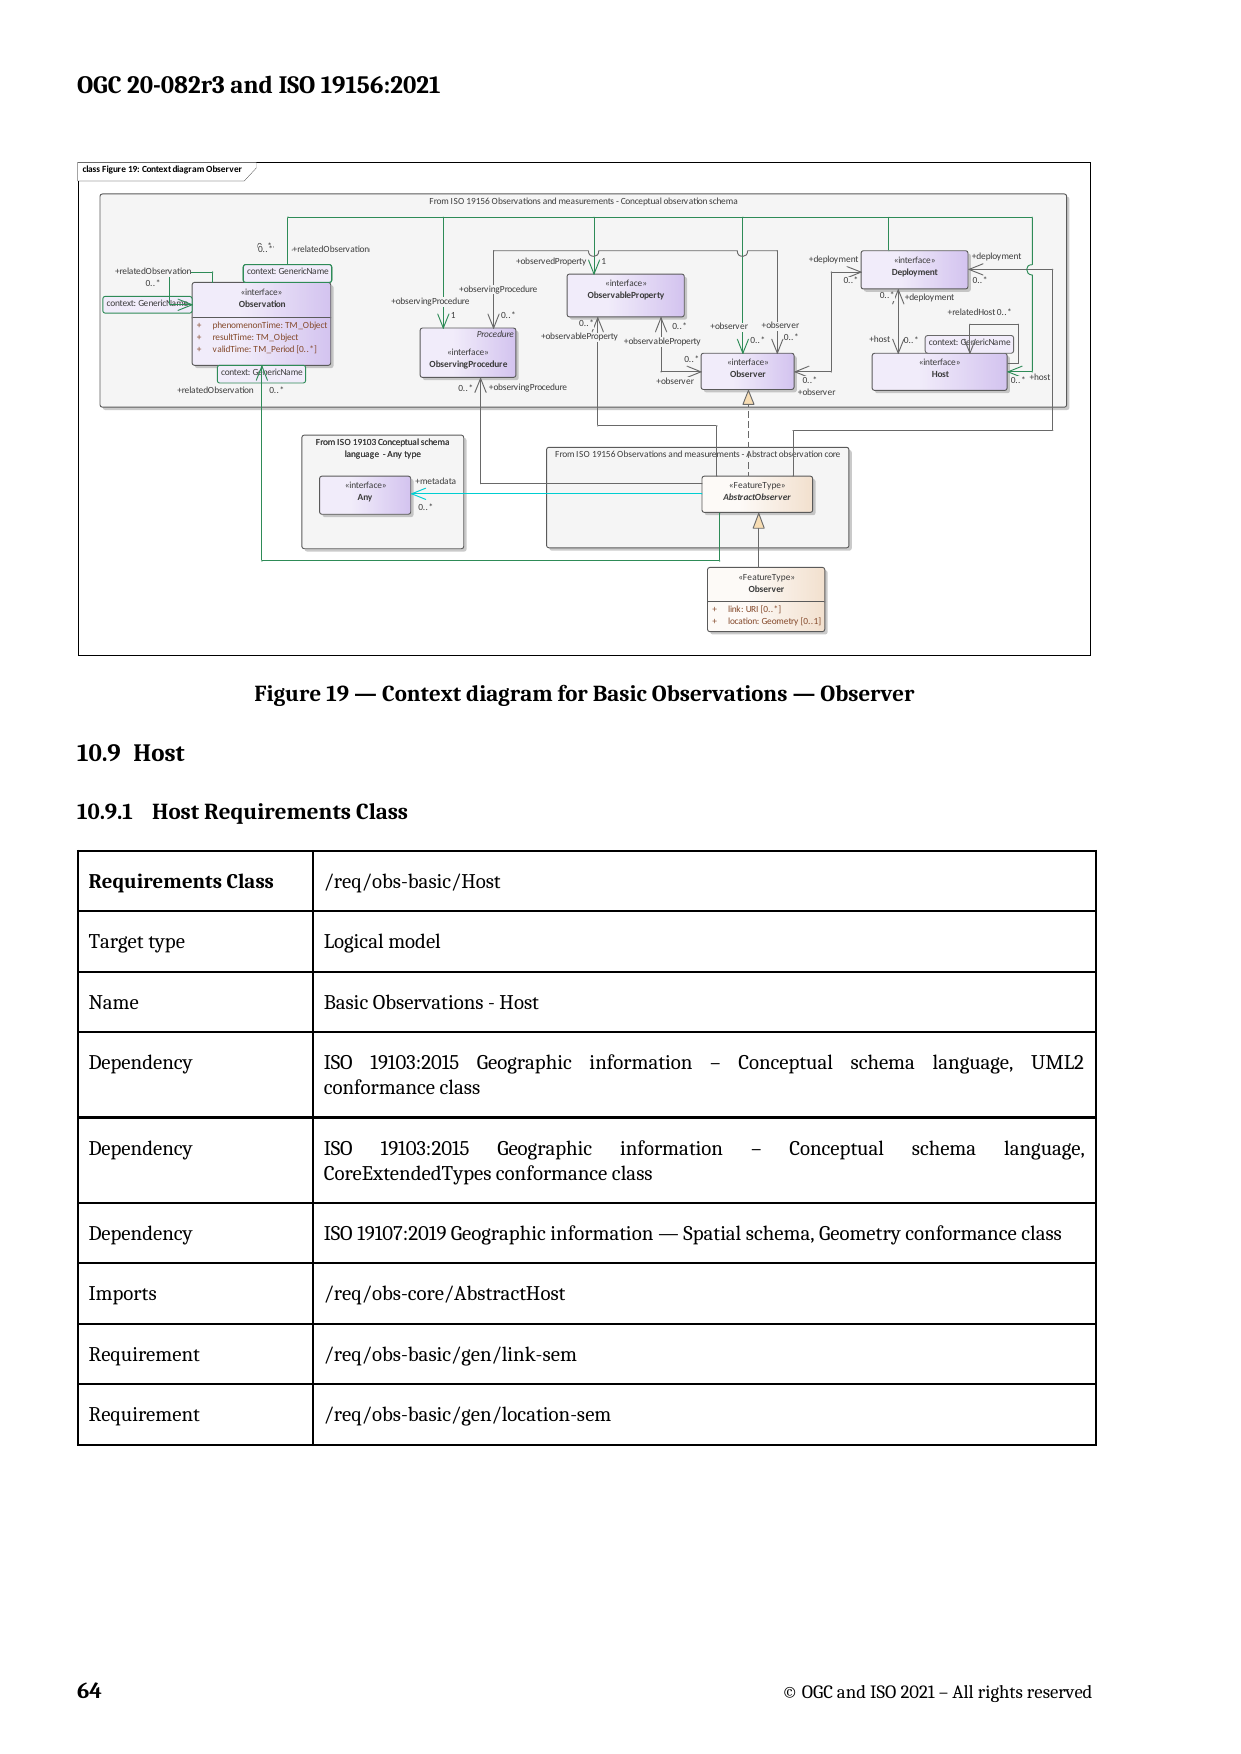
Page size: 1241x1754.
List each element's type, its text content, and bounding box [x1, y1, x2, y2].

text Figure 19 — Context diagram for Basic Observations — Observer [77, 681, 1092, 707]
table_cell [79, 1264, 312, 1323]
subtitle Host [77, 738, 1092, 767]
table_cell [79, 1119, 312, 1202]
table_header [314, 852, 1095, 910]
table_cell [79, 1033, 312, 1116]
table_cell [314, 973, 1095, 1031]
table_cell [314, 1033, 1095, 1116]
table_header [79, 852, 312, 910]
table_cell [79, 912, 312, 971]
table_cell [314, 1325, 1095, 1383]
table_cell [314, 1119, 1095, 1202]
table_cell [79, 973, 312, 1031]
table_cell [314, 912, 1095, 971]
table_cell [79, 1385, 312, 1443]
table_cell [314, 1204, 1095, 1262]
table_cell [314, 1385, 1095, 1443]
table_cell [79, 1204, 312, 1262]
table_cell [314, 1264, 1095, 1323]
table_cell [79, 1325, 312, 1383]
subtitle Host Requirements Class [77, 798, 1092, 825]
